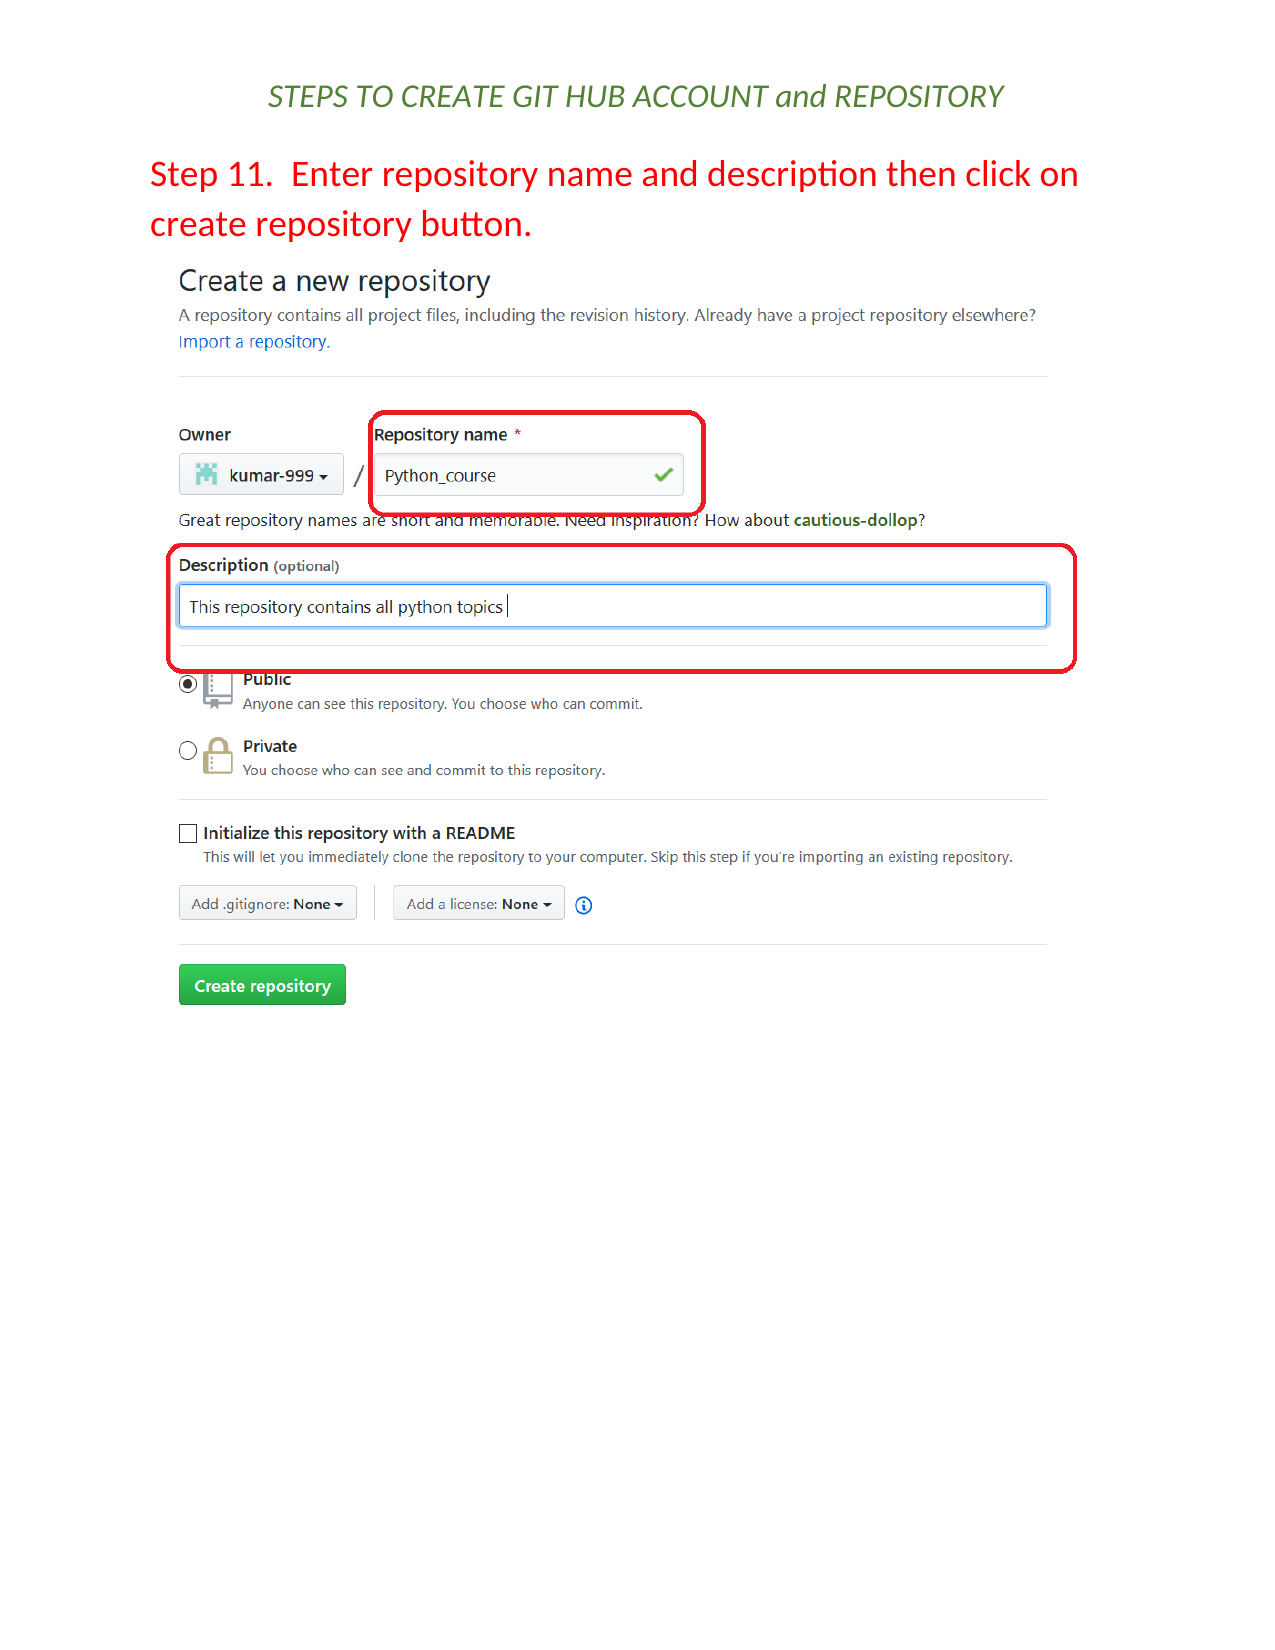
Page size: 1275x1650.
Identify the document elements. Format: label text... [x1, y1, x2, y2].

picture [150, 265, 1124, 1040]
text Step 11. Enter repository name and description then click on create repository button. [150, 150, 1125, 245]
